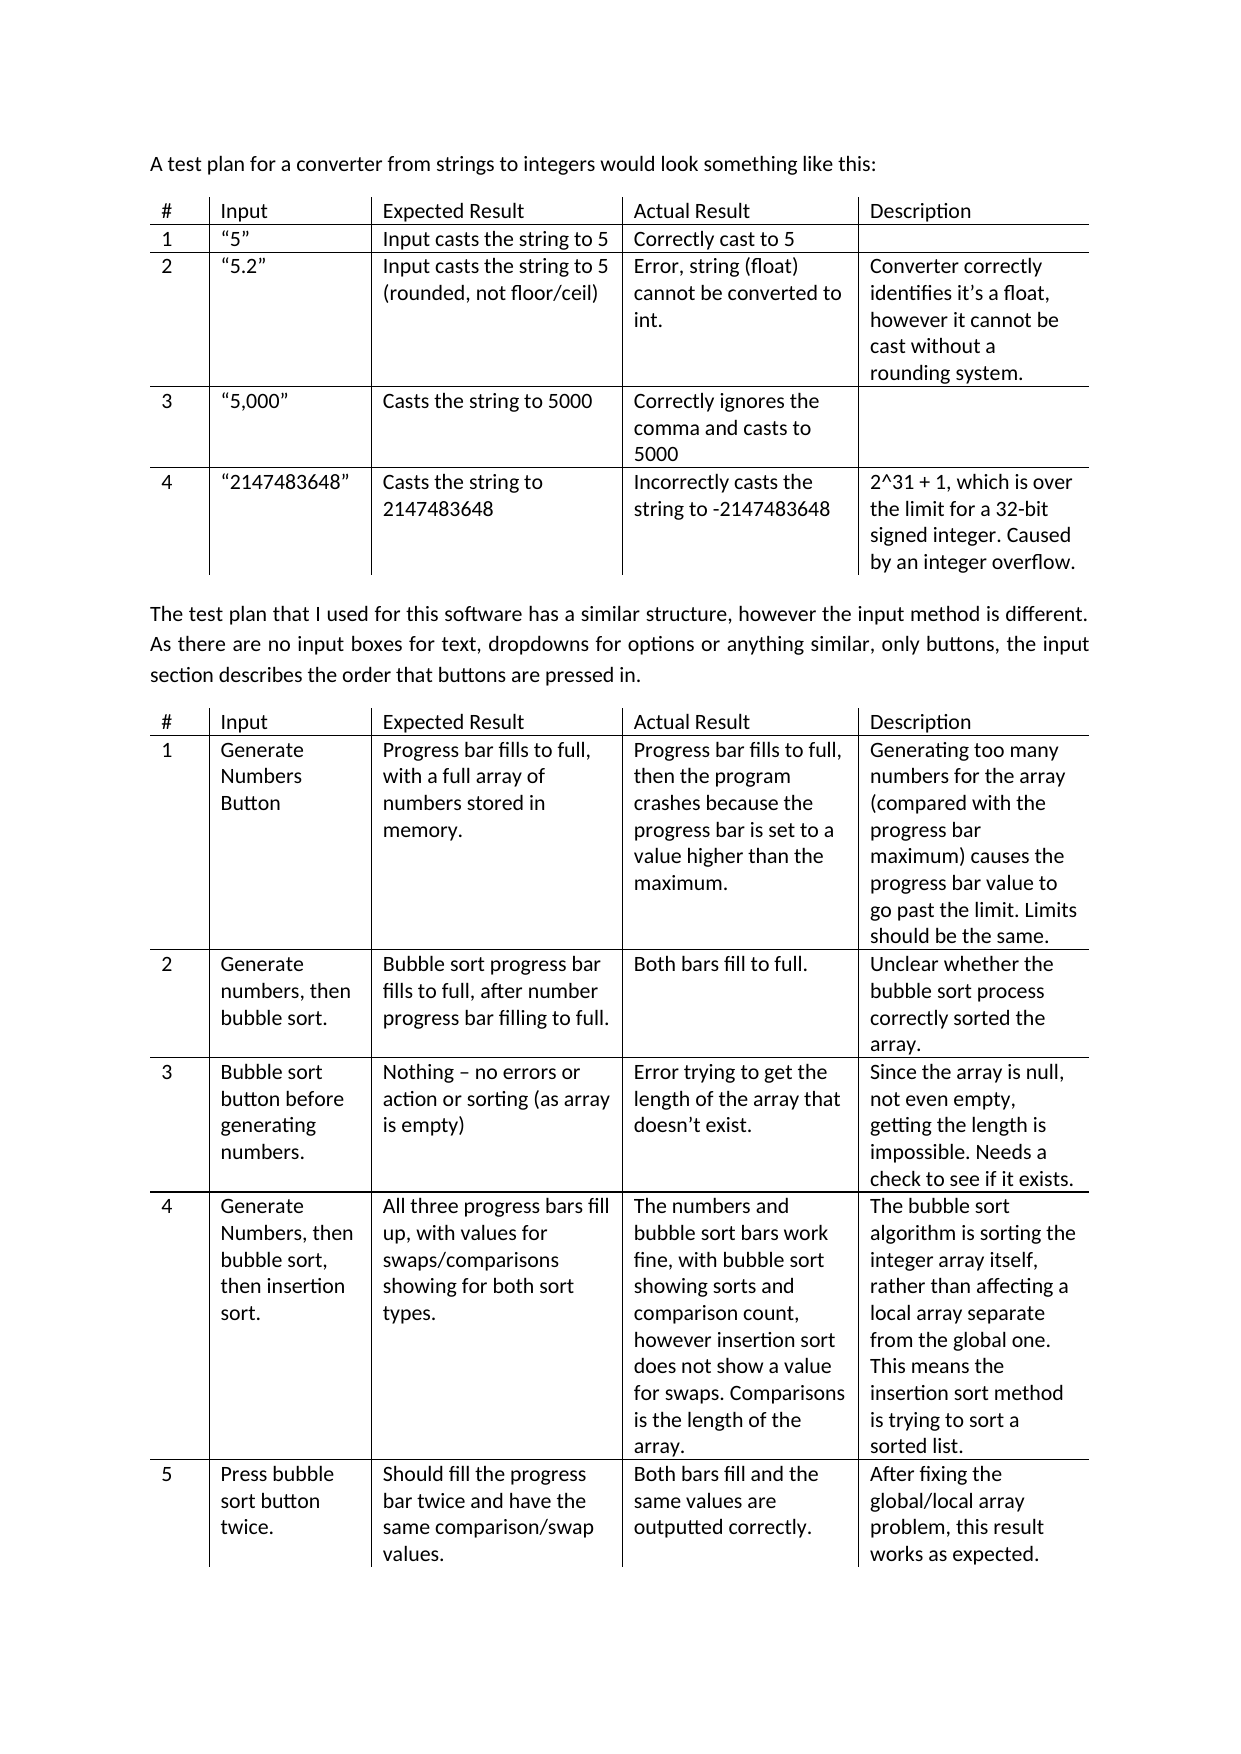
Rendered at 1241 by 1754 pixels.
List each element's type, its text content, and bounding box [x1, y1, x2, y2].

table_cell Input casts the string to 5 [372, 225, 622, 252]
table_cell Error, string (float) cannot be converted to int. [623, 253, 858, 386]
table_cell “5,000” [210, 387, 371, 467]
table_cell Bubble sort progress bar fills to full, after number progress bar filling to full. [372, 950, 622, 1057]
table_cell Generate Numbers, then bubble sort, then insertion sort. [210, 1193, 371, 1459]
table_cell Progress bar fills to full, with a full array of numbers stored in memory. [372, 736, 622, 949]
table_cell Generating too many numbers for the array (compared with the progress bar maximum) causes the progress bar value to go past the limit. Limits should be the same. [859, 736, 1089, 949]
table_cell Casts the string to 5000 [372, 387, 622, 467]
table_cell All three progress bars fill up, with values for swaps/comparisons showing for both sort types. [372, 1193, 622, 1459]
table_cell “2147483648” [210, 468, 371, 575]
table_cell [859, 387, 1089, 467]
table_cell Correctly cast to 5 [623, 225, 858, 252]
table_cell Correctly ignores the comma and casts to 5000 [623, 387, 858, 467]
table_cell 2 [150, 253, 209, 386]
table_cell The numbers and bubble sort bars work fine, with bubble sort showing sorts and comparison count, however insertion sort does not show a value for swaps. Comparisons is the length of the array. [623, 1193, 858, 1459]
table_cell Press bubble sort button twice. [210, 1460, 371, 1567]
table_cell “5” [210, 225, 371, 252]
table_cell Since the array is null, not even empty, getting the length is impossible. Needs a check to see if it exists. [859, 1058, 1089, 1191]
table_cell Nothing – no errors or action or sorting (as array is empty) [372, 1058, 622, 1191]
table_header Actual Result [623, 708, 858, 735]
table_cell Unclear whether the bubble sort process correctly sorted the array. [859, 950, 1089, 1057]
table_cell 4 [150, 468, 209, 575]
text The test plan that I used for this software has a similar structure, however the input method is different. As there are no input boxes for text, dropdowns for options or anything similar, only buttons, the input section describes the order that buttons are pressed in. [150, 600, 1090, 688]
table_cell Bubble sort button before generating numbers. [210, 1058, 371, 1191]
table_header Description [859, 708, 1089, 735]
table_header Input [210, 708, 371, 735]
table_header Description [859, 197, 1089, 224]
table_cell Converter correctly identifies it’s a float, however it cannot be cast without a rounding system. [859, 253, 1089, 386]
table_cell Both bars fill and the same values are outputted correctly. [623, 1460, 858, 1567]
table_cell Casts the string to 2147483648 [372, 468, 622, 575]
table_cell Should fill the progress bar twice and have the same comparison/swap values. [372, 1460, 622, 1567]
table_cell 5 [150, 1460, 209, 1567]
table_cell “5.2” [210, 253, 371, 386]
table_cell Both bars fill to full. [623, 950, 858, 1057]
table_cell 3 [150, 1058, 209, 1191]
table_cell Progress bar fills to full, then the program crashes because the progress bar is set to a value higher than the maximum. [623, 736, 858, 949]
table_header # [150, 197, 209, 224]
table_header Expected Result [372, 708, 622, 735]
table_cell Generate Numbers Button [210, 736, 371, 949]
table_cell 2^31 + 1, which is over the limit for a 32-bit signed integer. Caused by an integer overflow. [859, 468, 1089, 575]
table_cell 1 [150, 225, 209, 252]
table_cell 4 [150, 1193, 209, 1459]
table_header Input [210, 197, 371, 224]
table_cell [859, 225, 1089, 252]
table_header Expected Result [372, 197, 622, 224]
text A test plan for a converter from strings to integers would look something like this: [150, 150, 1090, 177]
table_cell Input casts the string to 5 (rounded, not floor/ceil) [372, 253, 622, 386]
table_cell 3 [150, 387, 209, 467]
table_cell Generate numbers, then bubble sort. [210, 950, 371, 1057]
table_header Actual Result [623, 197, 858, 224]
table_cell Error trying to get the length of the array that doesn’t exist. [623, 1058, 858, 1191]
table_cell 1 [150, 736, 209, 949]
table_header # [150, 708, 209, 735]
table_cell 2 [150, 950, 209, 1057]
table_cell After fixing the global/local array problem, this result works as expected. [859, 1460, 1089, 1567]
table_cell The bubble sort algorithm is sorting the integer array itself, rather than affecting a local array separate from the global one. This means the insertion sort method is trying to sort a sorted list. [859, 1193, 1089, 1459]
table_cell Incorrectly casts the string to -2147483648 [623, 468, 858, 575]
